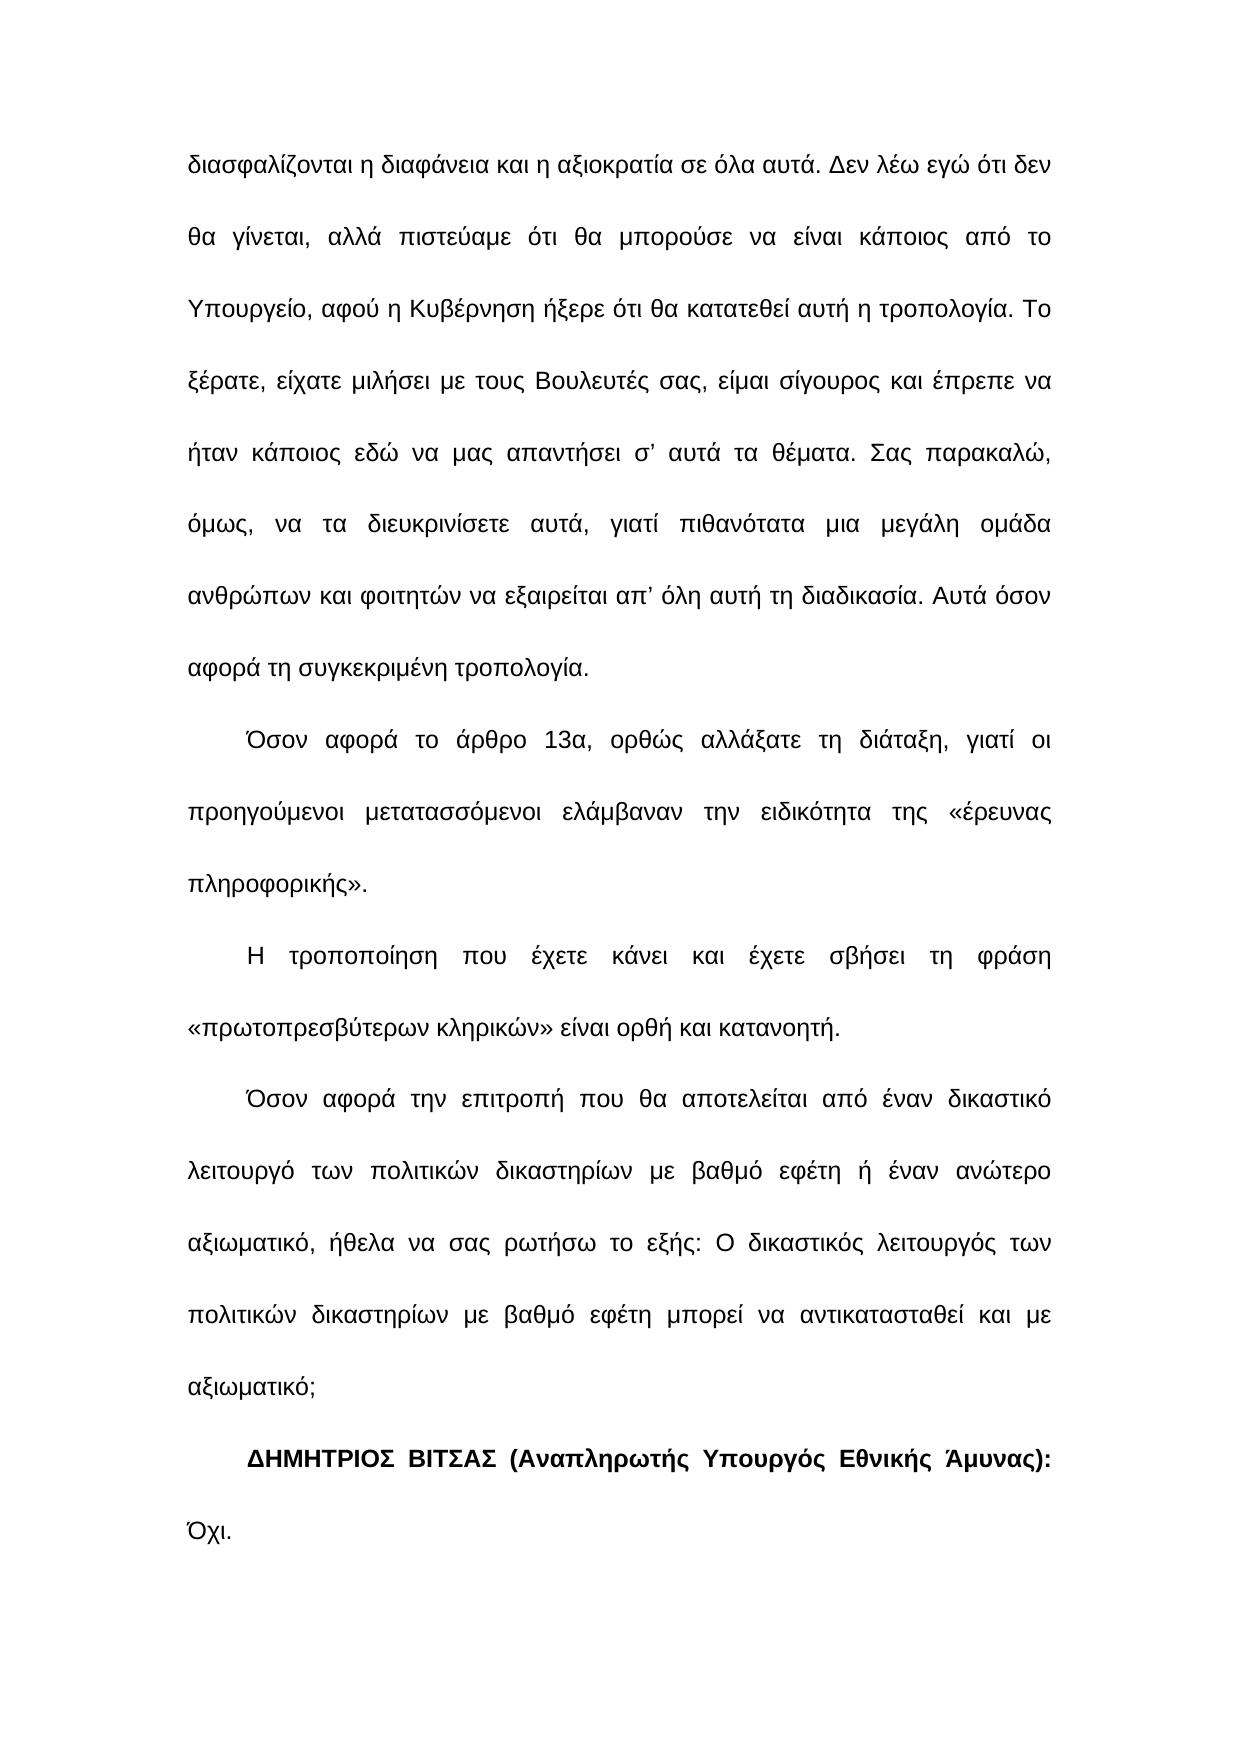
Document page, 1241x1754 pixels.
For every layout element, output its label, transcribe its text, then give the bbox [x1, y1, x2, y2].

text Όσον αφορά το άρθρο 13α, ορθώς αλλάξατε τη διάταξη, γιατί οι προηγούμενοι μετατασσόμενοι ελάμβαναν την ειδικότητα της «έρευνας πληροφορικής». [187, 725, 1053, 897]
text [187, 150, 1053, 682]
text Όσον αφορά την επιτροπή που θα αποτελείται από έναν δικαστικό λειτουργό των πολιτικών δικαστηρίων με βαθμό εφέτη ή έναν ανώτερο αξιωματικό, ήθελα να σας ρωτήσω το εξής: Ο δικαστικός λειτουργός των πολιτικών δικαστηρίων με βαθμό εφέτη μπορεί να αντικατασταθεί και με αξιωματικό; [187, 1084, 1053, 1401]
text ΔΗΜΗΤΡΙΟΣ ΒΙΤΣΑΣ (Αναπληρωτής Υπουργός Εθνικής Άμυνας): Όχι. [187, 1444, 1053, 1544]
text Η τροποποίηση που έχετε κάνει και έχετε σβήσει τη φράση «πρωτοπρεσβύτερων κληρικών» είναι ορθή και κατανοητή. [187, 941, 1053, 1041]
